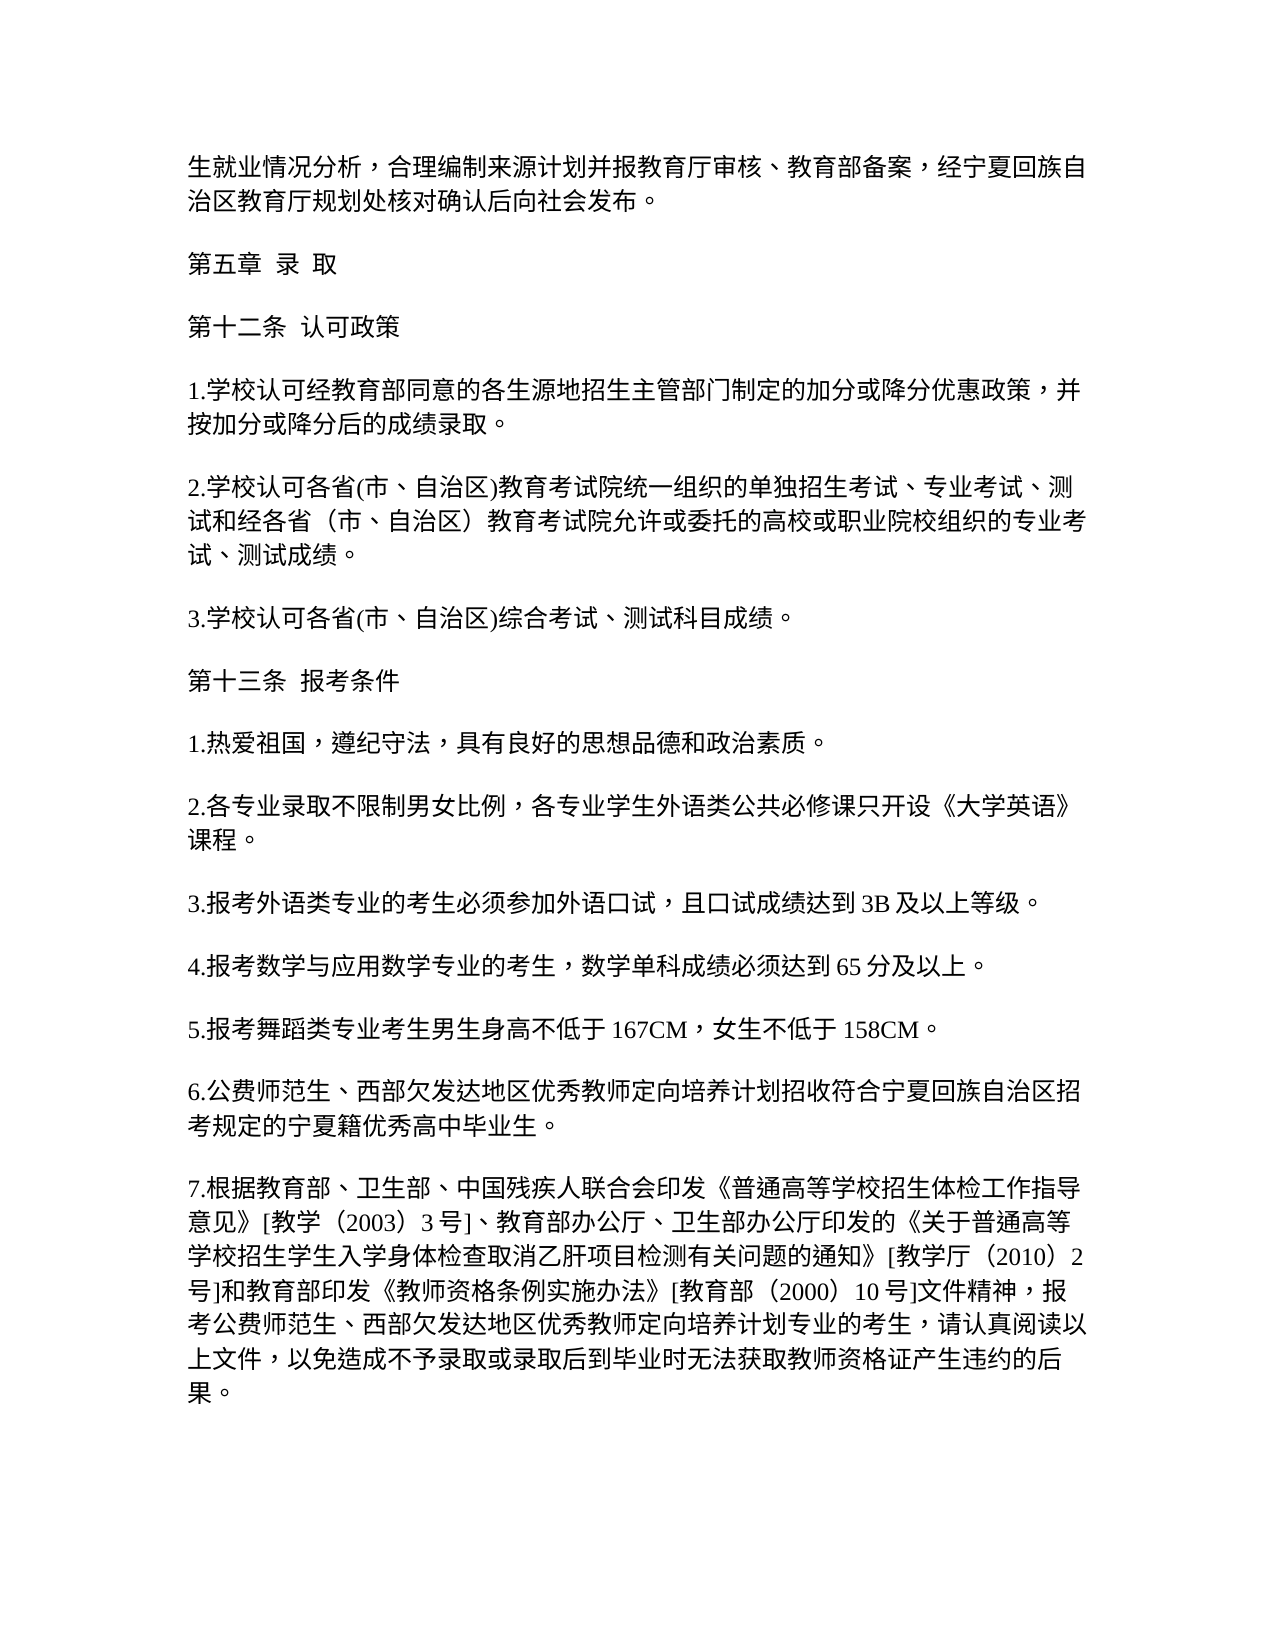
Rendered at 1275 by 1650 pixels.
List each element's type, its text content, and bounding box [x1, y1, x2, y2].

text 2.各专业录取不限制男女比例，各专业学生外语类公共必修课只开设《大学英语》课程。 [187, 789, 1087, 857]
text 第五章 录 取 [187, 247, 1087, 281]
text 5.报考舞蹈类专业考生男生身高不低于167CM，女生不低于158CM。 [187, 1011, 1087, 1045]
text 3.报考外语类专业的考生必须参加外语口试，且口试成绩达到3B及以上等级。 [187, 886, 1087, 920]
text 2.学校认可各省(市、自治区)教育考试院统一组织的单独招生考试、专业考试、测试和经各省（市、自治区）教育考试院允许或委托的高校或职业院校组织的专业考试、测试成绩。 [187, 469, 1087, 572]
text 3.学校认可各省(市、自治区)综合考试、测试科目成绩。 [187, 600, 1087, 634]
text 1.学校认可经教育部同意的各生源地招生主管部门制定的加分或降分优惠政策，并按加分或降分后的成绩录取。 [187, 372, 1087, 441]
text 第十三条 报考条件 [187, 663, 1087, 697]
text 7.根据教育部、卫生部、中国残疾人联合会印发《普通高等学校招生体检工作指导意见》[教学（2003）3号]、教育部办公厅、卫生部办公厅印发的《关于普通高等学校招生学生入学身体检查取消乙肝项目检测有关问题的通知》[教学厅（2010）2号]和教育部印发《教师资格条例实施办法》[教育部（2000）10号]文件精神，报考公费师范生、西部欠发达地区优秀教师定向培养计划专业的考生，请认真阅读以上文件，以免造成不予录取或录取后到毕业时无法获取教师资格证产生违约的后果。 [187, 1171, 1087, 1409]
text 6.公费师范生、西部欠发达地区优秀教师定向培养计划招收符合宁夏回族自治区招考规定的宁夏籍优秀高中毕业生。 [187, 1074, 1087, 1142]
text 4.报考数学与应用数学专业的考生，数学单科成绩必须达到65分及以上。 [187, 948, 1087, 982]
text 第十二条 认可政策 [187, 310, 1087, 344]
text 1.热爱祖国，遵纪守法，具有良好的思想品德和政治素质。 [187, 726, 1087, 760]
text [187, 150, 1087, 218]
